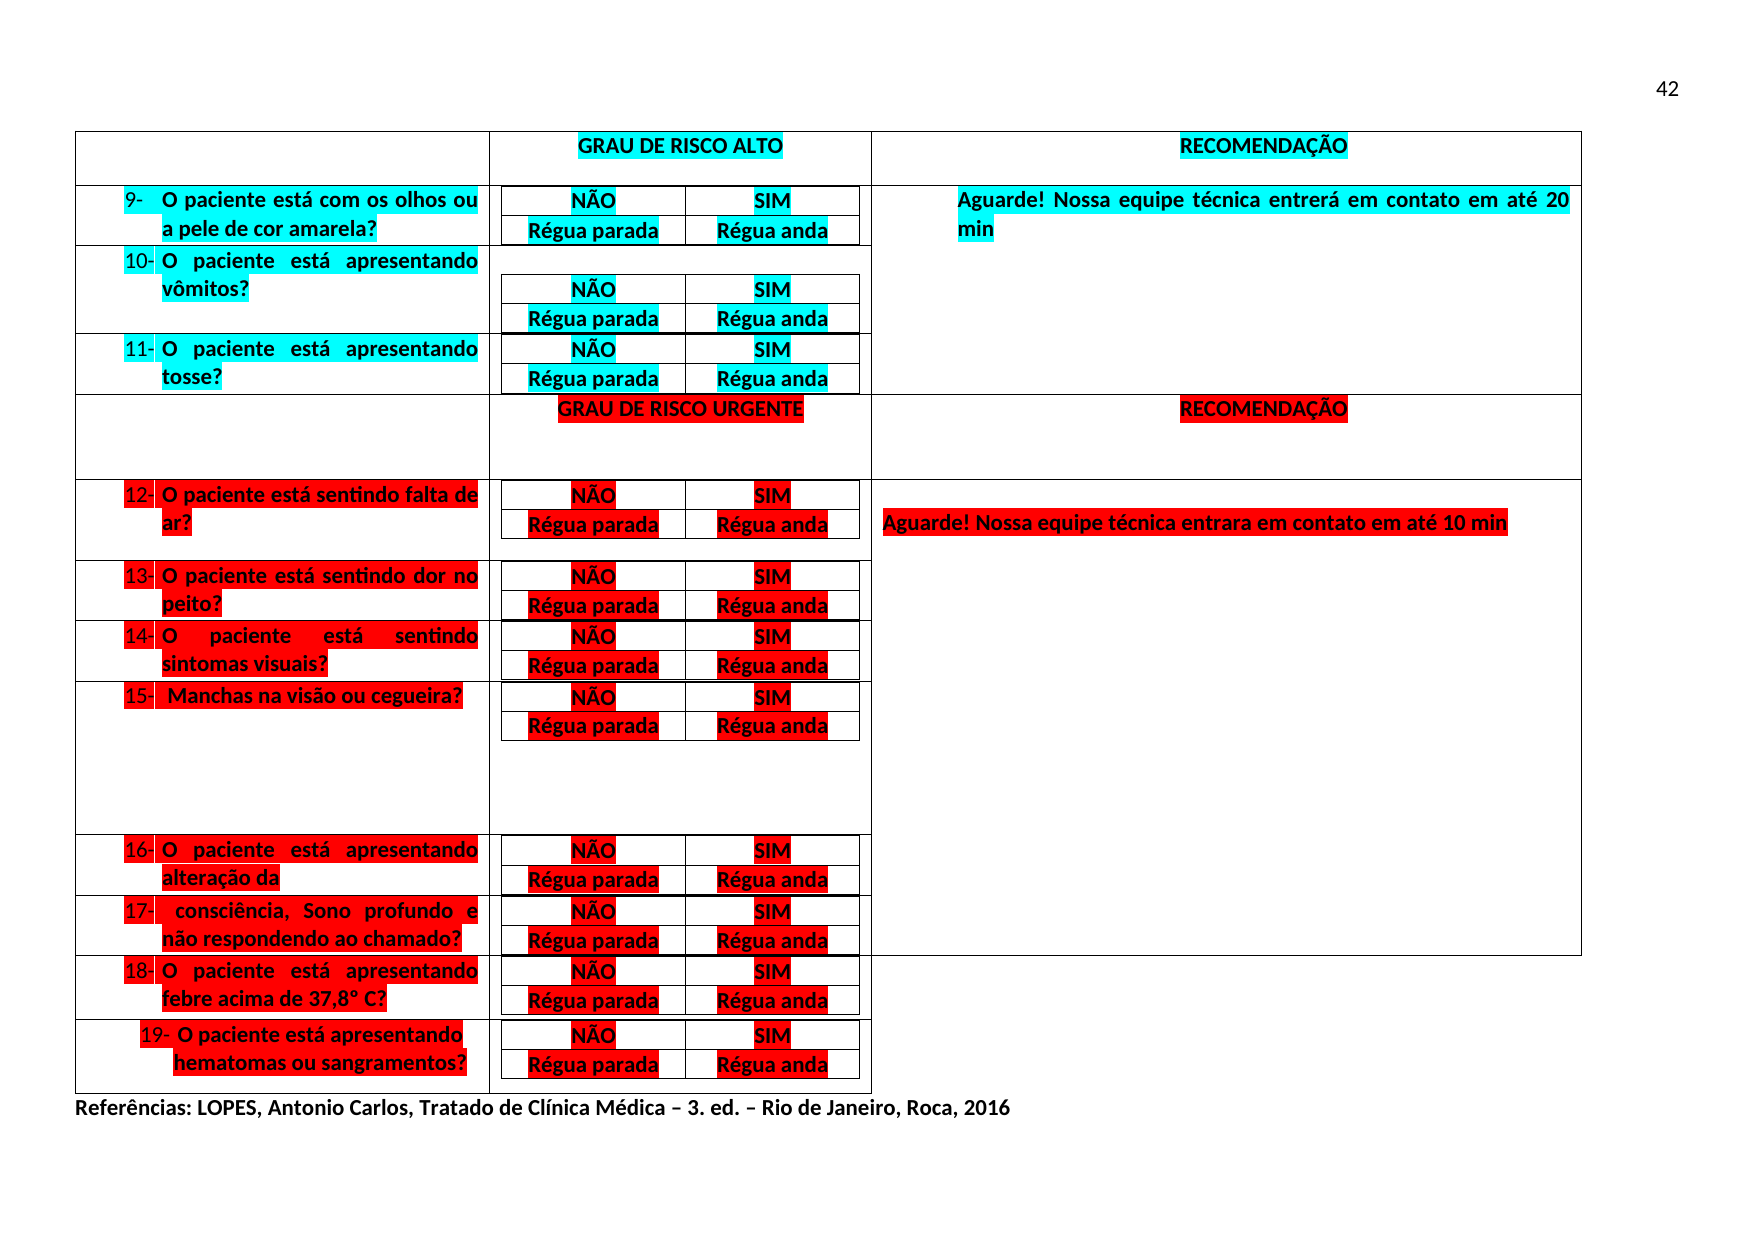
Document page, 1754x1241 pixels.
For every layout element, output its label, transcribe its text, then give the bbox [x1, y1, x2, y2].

table_cell [502, 562, 571, 590]
table_cell [828, 216, 859, 244]
table_cell RECOMENDAÇÃO [872, 395, 1581, 479]
table_cell O paciente está sentindo falta de ar? [76, 480, 489, 560]
table_cell [828, 591, 859, 619]
table_cell [659, 216, 685, 244]
table_cell [659, 926, 685, 954]
table_cell [686, 926, 717, 954]
table_cell [860, 186, 871, 245]
table_cell [686, 187, 754, 215]
table_cell [490, 561, 501, 620]
table_cell [860, 896, 871, 955]
table_cell [686, 591, 717, 619]
table_cell [490, 896, 501, 955]
table_cell [502, 335, 571, 363]
table_cell O paciente está apresentando febre acima de 37,8º C? [76, 956, 489, 1019]
table_cell [490, 1020, 871, 1092]
table_cell [860, 561, 871, 620]
table_cell [686, 216, 717, 244]
table_cell [860, 334, 871, 393]
table_cell O paciente está com os olhos ou a pele de cor amarela? [76, 186, 489, 245]
table_cell [502, 897, 571, 925]
table_cell [860, 835, 871, 895]
table_cell Aguarde! Nossa equipe técnica entrara em contato em até 10 min [872, 480, 1581, 955]
table_cell [616, 335, 685, 363]
table_cell [686, 836, 859, 865]
table_cell [828, 926, 859, 954]
table_cell [502, 187, 571, 215]
table_cell [76, 132, 489, 184]
table_cell [686, 335, 754, 363]
table_cell O paciente está sentindo dor no peito? [76, 561, 489, 620]
table_cell [502, 866, 685, 894]
table_cell O paciente está apresentando tosse? [76, 334, 489, 393]
table_cell [791, 187, 859, 215]
table_cell [686, 364, 859, 393]
table_cell [502, 591, 528, 619]
table_cell [791, 335, 859, 363]
table_cell O paciente está apresentando hematomas ou sangramentos? [76, 1020, 489, 1092]
table_cell [490, 186, 501, 245]
table_cell [490, 246, 871, 333]
table_cell [502, 216, 528, 244]
table_cell [791, 562, 859, 590]
text Referências: LOPES, Antonio Carlos, Tratado de Clínica Médica – 3. ed. – Rio de Janeiro, Roca, 2016 [75, 1093, 1679, 1122]
table_cell Aguarde! Nossa equipe técnica entrerá em contato em até 20 min [872, 186, 1581, 393]
table_cell [686, 562, 754, 590]
table_cell [686, 897, 754, 925]
table_cell O paciente está apresentando alteração da [76, 835, 489, 895]
table_cell Manchas na visão ou cegueira? [76, 682, 489, 834]
table_cell [490, 956, 871, 1019]
table_cell [616, 562, 685, 590]
table_cell [490, 835, 501, 895]
table_cell [791, 897, 859, 925]
table_cell GRAU DE RISCO URGENTE [490, 395, 871, 479]
table_cell O paciente está apresentando vômitos? [76, 246, 489, 333]
table_cell [616, 187, 685, 215]
table_cell GRAU DE RISCO ALTO [490, 132, 871, 184]
table_cell [616, 897, 685, 925]
table_cell [76, 395, 489, 479]
table_cell [502, 364, 685, 393]
table_cell [490, 682, 871, 834]
table_cell [490, 334, 501, 393]
table_cell [502, 836, 685, 865]
table_cell [490, 621, 871, 681]
table_cell [686, 866, 859, 894]
table_cell RECOMENDAÇÃO [872, 132, 1581, 184]
table_cell consciência, Sono profundo e não respondendo ao chamado? [76, 896, 489, 955]
table_cell O paciente está sentindo sintomas visuais? [76, 621, 489, 681]
table_cell [659, 591, 685, 619]
table_cell [502, 926, 528, 954]
table_cell [490, 480, 871, 560]
